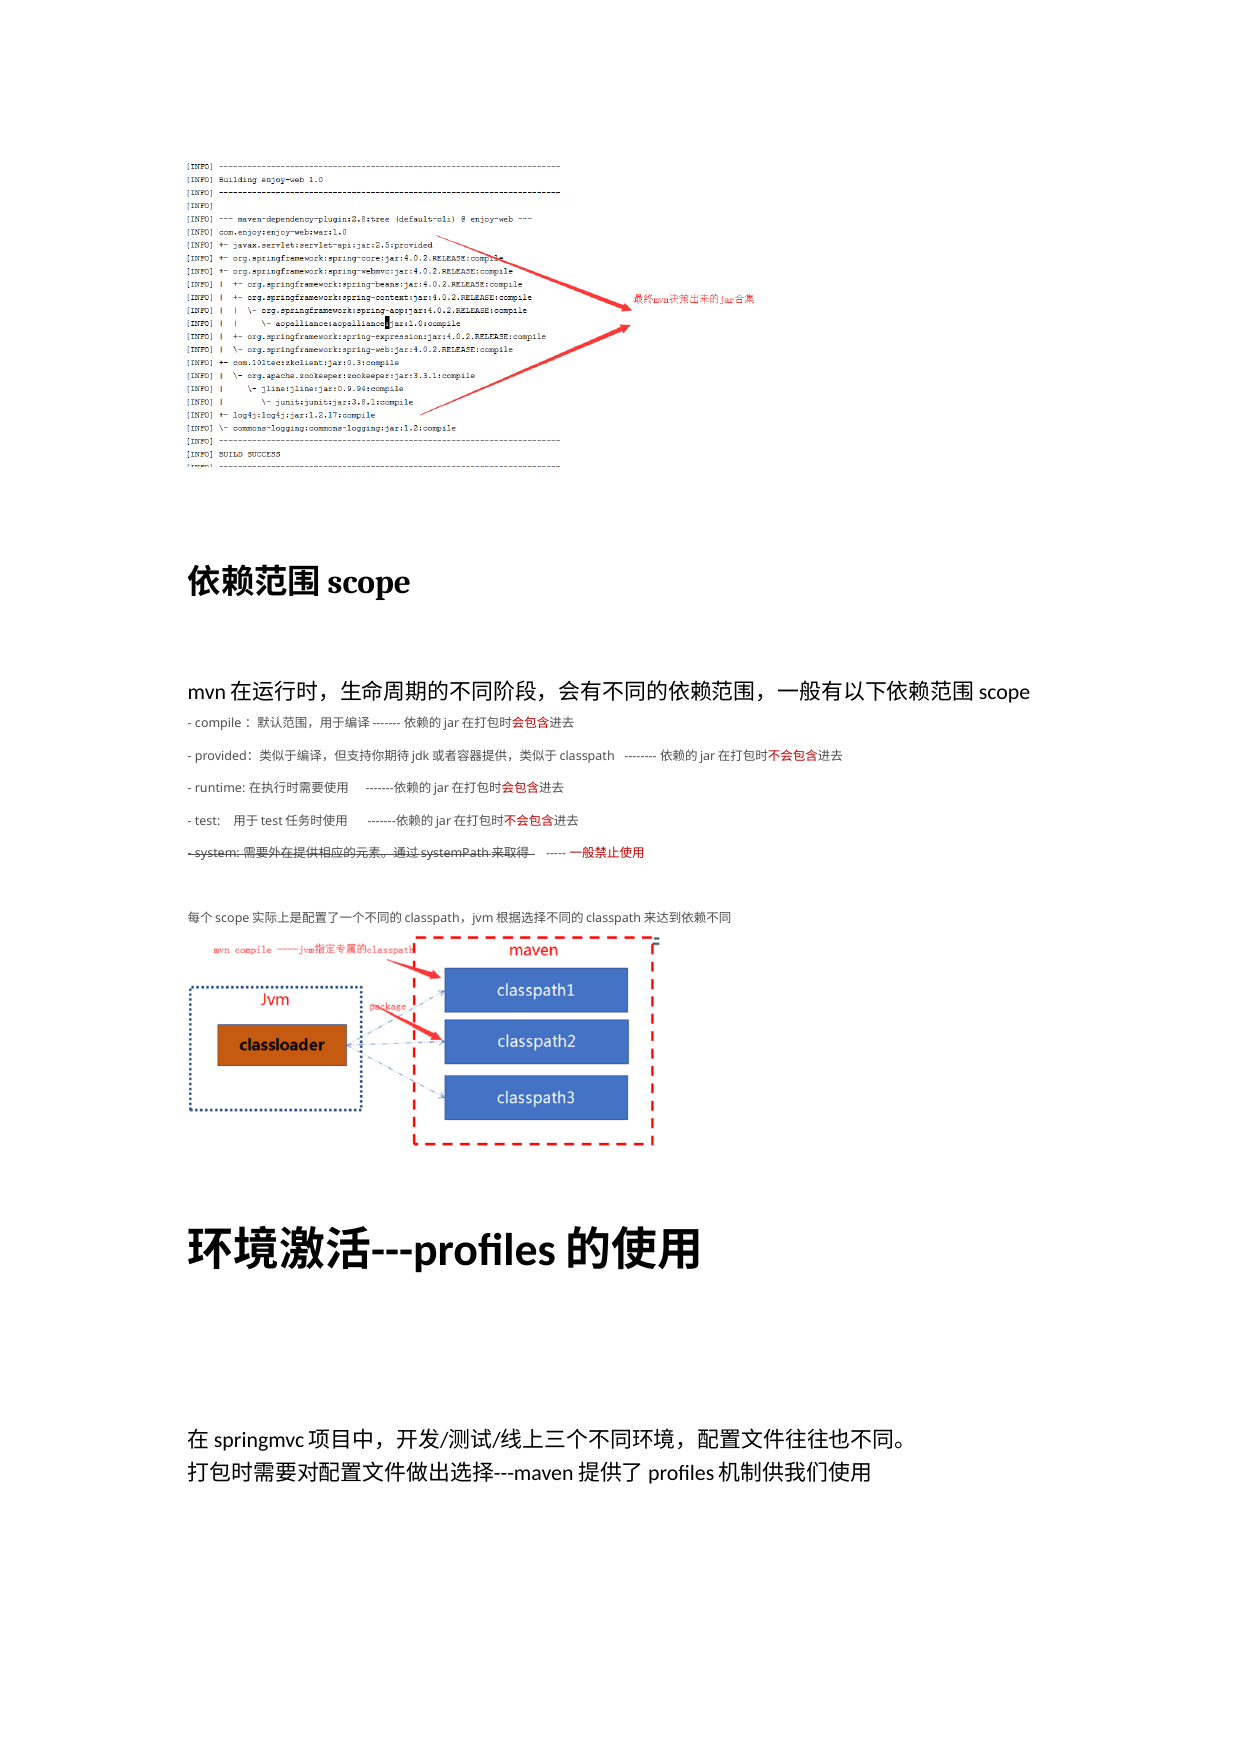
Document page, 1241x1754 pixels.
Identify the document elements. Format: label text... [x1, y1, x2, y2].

text 每个scope实际上是配置了一个不同的classpath，jvm根据选择不同的classpath来达到依赖不同 [187, 901, 1053, 934]
text - compile ：默认范围，用于编译 ------- 依赖的jar在打包时会包含进去 - provided：类似于编译，但支持你期待jdk或者容器提供，类似于classpath -------- 依赖的jar在打包时不会包含进去 - runtime: 在执行时需要使用 -------依赖的jar在打包时会包含进去 - test: 用于test任务时使用 -------依赖的jar在打包时不会包含进去 - system: 需要外在提供相应的元素。通过systemPath来取得 ----- 一般禁止使用 [187, 706, 1053, 869]
text 打包时需要对配置文件做出选择---maven提供了profiles机制供我们使用 [187, 1454, 1053, 1487]
picture [187, 933, 660, 1149]
subtitle 依赖范围scope [187, 547, 1053, 612]
text mvn在运行时，生命周期的不同阶段，会有不同的依赖范围，一般有以下依赖范围scope [187, 674, 1053, 706]
subtitle 环境激活---profiles的使用 [187, 1197, 1053, 1294]
picture [187, 162, 766, 467]
text 在springmvc项目中，开发/测试/线上三个不同环境，配置文件往往也不同。 [187, 1422, 1053, 1454]
